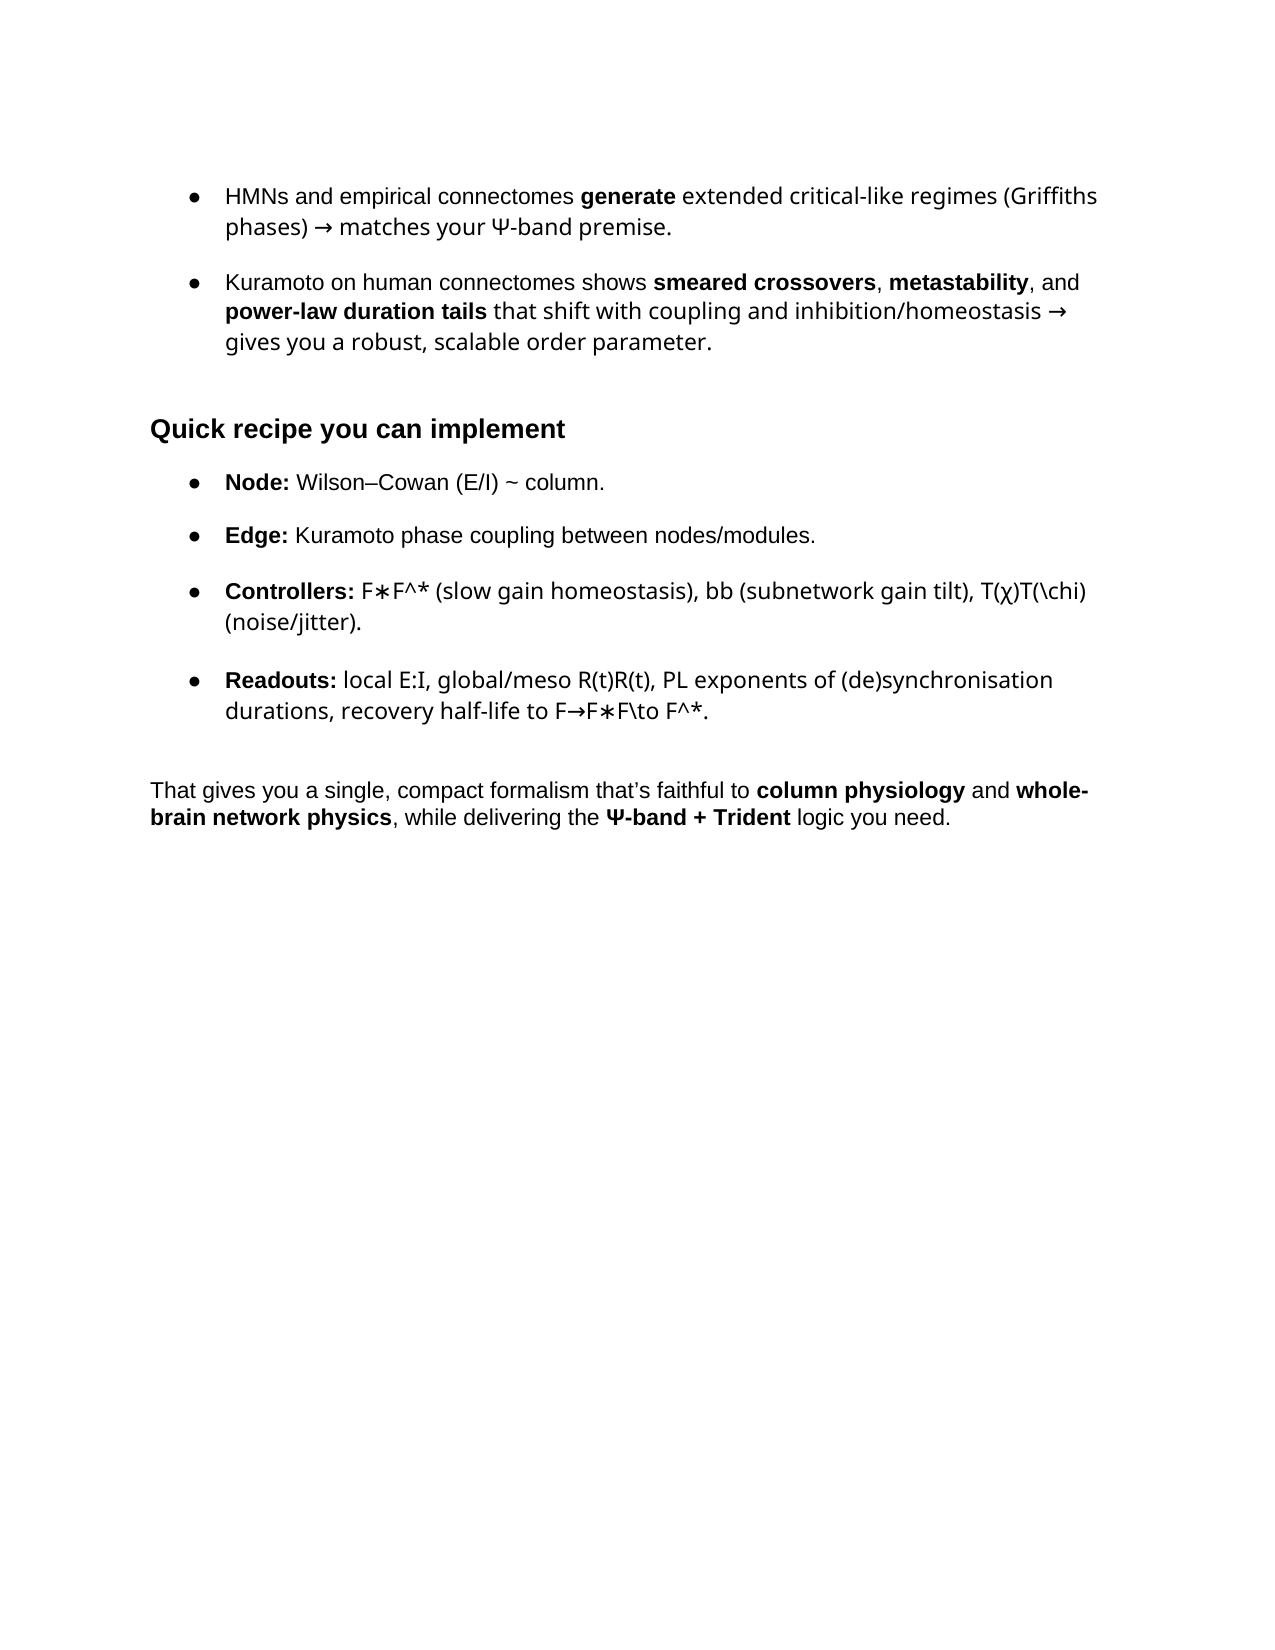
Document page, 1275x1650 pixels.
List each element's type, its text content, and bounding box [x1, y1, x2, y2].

list Controllers: F∗F^* (slow gain homeostasis), bb (subnetwork gain tilt), T(χ)T(\chi) (noise/jitter). [187, 575, 1125, 664]
subtitle Quick recipe you can implement [150, 413, 1125, 444]
list Kuramoto on human connectomes shows smeared crossovers, metastability, and power-law duration tails that shift with coupling and inhibition/homeostasis → gives you a robust, scalable order parameter. [187, 269, 1125, 384]
list HMNs and empirical connectomes generate extended critical-like regimes (Griffiths phases) → matches your Ψ-band premise. [187, 180, 1125, 269]
list Edge: Kuramoto phase coupling between nodes/modules. [187, 522, 1125, 575]
text That gives you a single, compact formalism that’s faithful to column physiology and whole-brain network physics, while delivering the Ψ-band + Trident logic you need. [150, 777, 1125, 830]
list Readouts: local E:I, global/meso R(t)R(t), PL exponents of (de)synchronisation durations, recovery half-life to F→F∗F\to F^*. [187, 664, 1125, 752]
list Node: Wilson–Cowan (E/I) ~ column. [187, 469, 1125, 522]
